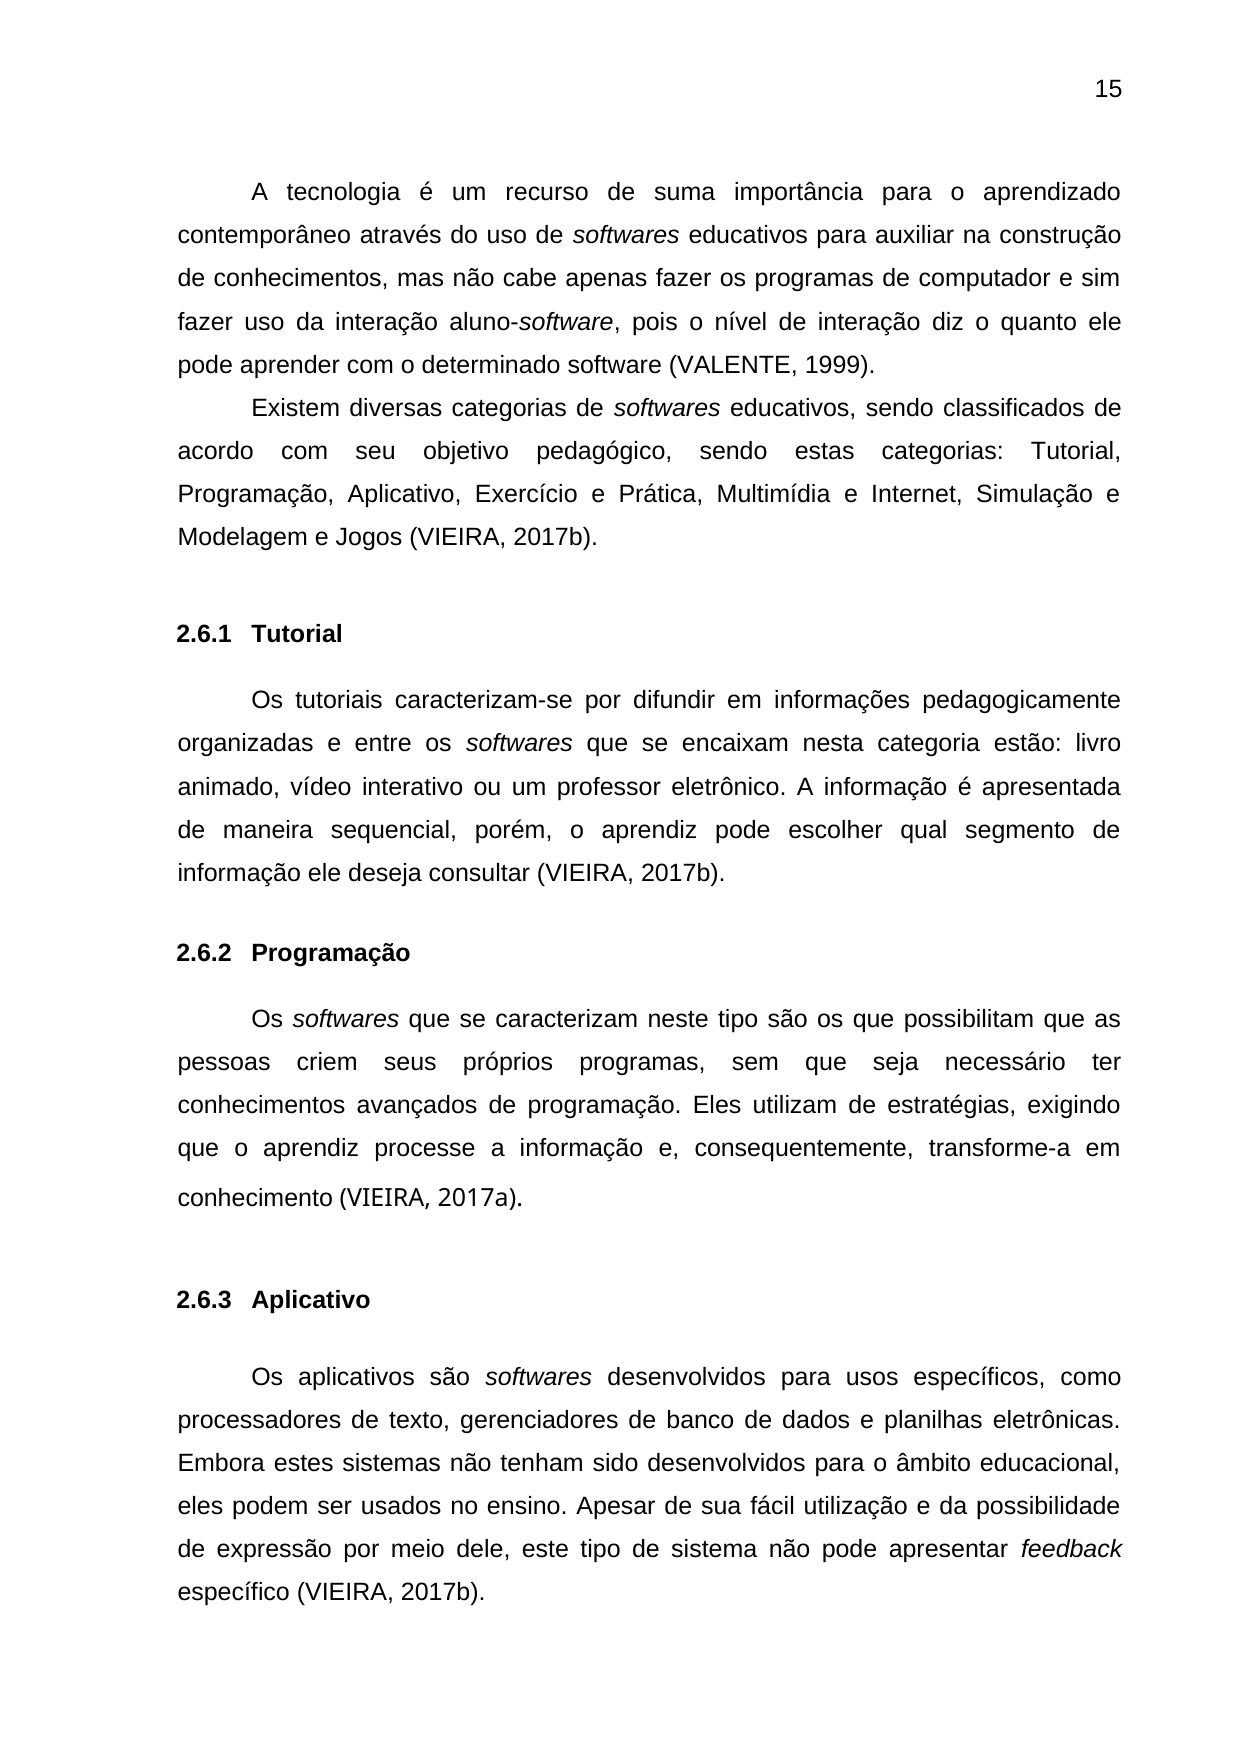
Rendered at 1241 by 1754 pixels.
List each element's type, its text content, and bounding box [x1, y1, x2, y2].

text Os aplicativos são softwares desenvolvidos para usos específicos, como processadores de texto, gerenciadores de banco de dados e planilhas eletrônicas. Embora estes sistemas não tenham sido desenvolvidos para o âmbito educacional, eles podem ser usados no ensino. Apesar de sua fácil utilização e da possibilidade de expressão por meio dele, este tipo de sistema não pode apresentar feedback específico (VIEIRA, 2017b). [177, 1362, 1122, 1606]
text Existem diversas categorias de softwares educativos, sendo classificados de acordo com seu objetivo pedagógico, sendo estas categorias: Tutorial, Programação, Aplicativo, Exercício e Prática, Multimídia e Internet, Simulação e Modelagem e Jogos (VIEIRA, 2017b). [177, 393, 1122, 551]
subtitle Programação [176, 938, 1122, 967]
subtitle Aplicativo [176, 1285, 1122, 1314]
text Os softwares que se caracterizam neste tipo são os que possibilitam que as pessoas criem seus próprios programas, sem que seja necessário ter conhecimentos avançados de programação. Eles utilizam de estratégias, exigindo que o aprendiz processe a informação e, consequentemente, transforme-a em conhecimento (VIEIRA, 2017a). [177, 1004, 1122, 1213]
text A tecnologia é um recurso de suma importância para o aprendizado contemporâneo através do uso de softwares educativos para auxiliar na construção de conhecimentos, mas não cabe apenas fazer os programas de computador e sim fazer uso da interação aluno-software, pois o nível de interação diz o quanto ele pode aprender com o determinado software (VALENTE, 1999). [177, 177, 1122, 378]
text Os tutoriais caracterizam-se por difundir em informações pedagogicamente organizadas e entre os softwares que se encaixam nesta categoria estão: livro animado, vídeo interativo ou um professor eletrônico. A informação é apresentada de maneira sequencial, porém, o aprendiz pode escolher qual segmento de informação ele deseja consultar (VIEIRA, 2017b). [177, 685, 1122, 886]
subtitle Tutorial [176, 619, 1122, 648]
